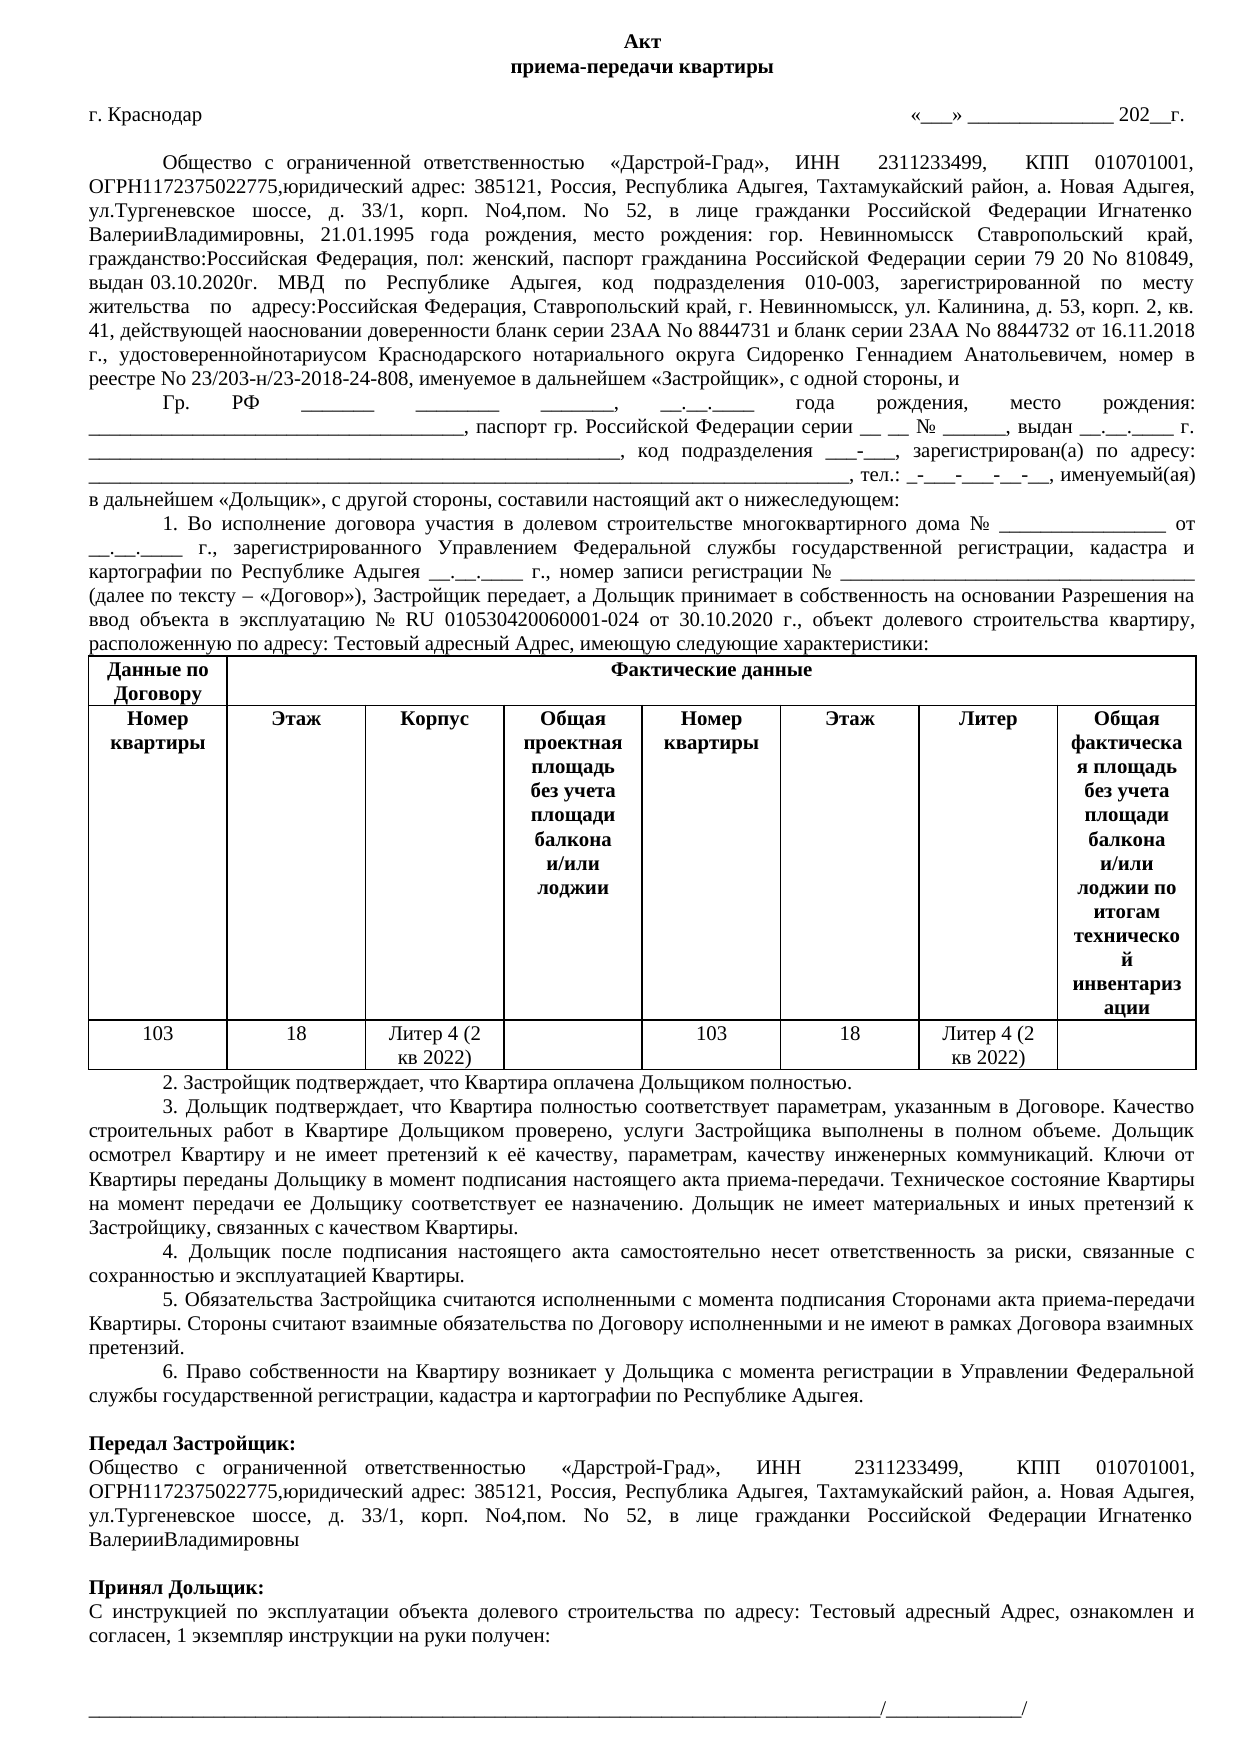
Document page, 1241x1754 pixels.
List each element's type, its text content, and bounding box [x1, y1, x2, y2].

text г. Краснодар «___» ______________ 202__г. [88, 102, 1196, 126]
text Гр. РФ _______ ________ _______, __.__.____ года рождения, место рождения: ____________________________________, паспорт гр. Российской Федерации серии __ __ № ______, выдан __.__.____ г. ___________________________________________________, код подразделения ___-___, зарегистрирован(а) по адресу: _________________________________________________________________________, тел.: _-___-___-__-__, именуемый(ая) в дальнейшем «Дольщик», с другой стороны, составили настоящий акт о нижеследующем: [88, 390, 1196, 511]
table_cell Литер 4 (2 кв 2022) [366, 1021, 503, 1069]
table_cell [1058, 1021, 1195, 1069]
table_cell [505, 1021, 641, 1069]
text 5. Обязательства Застройщика считаются исполненными с момента подписания Сторонами акта приема-передачи Квартиры. Стороны считают взаимные обязательства по Договору исполненными и не имеют в рамках Договора взаимных претензий. [88, 1287, 1196, 1359]
text 4. Дольщик после подписания настоящего акта самостоятельно несет ответственность за риски, связанные с сохранностью и эксплуатацией Квартиры. [88, 1239, 1196, 1287]
table_cell Этаж [781, 706, 918, 1019]
text приема-передачи квартиры [88, 53, 1196, 78]
text Передал Застройщик: [88, 1431, 1196, 1455]
text С инструкцией по эксплуатации объекта долевого строительства по адресу: Тестовый адресный Адрес, ознакомлен и согласен, 1 экземпляр инструкции на руки получен: [88, 1599, 1196, 1647]
text Акт [88, 29, 1196, 53]
text 2. Застройщик подтверждает, что Квартира оплачена Дольщиком полностью. [88, 1070, 1196, 1094]
table_cell Корпус [366, 706, 503, 1019]
table_header Данные по Договору [89, 657, 226, 704]
text ____________________________________________________________________________/_____________/ [88, 1695, 1196, 1719]
table_cell Литер [920, 706, 1057, 1019]
text 3. Дольщик подтверждает, что Квартира полностью соответствует параметрам, указанным в Договоре. Качество строительных работ в Квартире Дольщиком проверено, услуги Застройщика выполнены в полном объеме. Дольщик осмотрел Квартиру и не имеет претензий к её качеству, параметрам, качеству инженерных коммуникаций. Ключи от Квартиры переданы Дольщику в момент подписания настоящего акта приема-передачи. Техническое состояние Квартиры на момент передачи ее Дольщику соответствует ее назначению. Дольщик не имеет материальных и иных претензий к Застройщику, связанных с качеством Квартиры. [88, 1094, 1196, 1239]
table_cell Литер 4 (2 кв 2022) [920, 1021, 1057, 1069]
text Общество с ограниченной ответственностью «Дарстрой-Град», ИНН 2311233499, КПП 010701001, ОГРН1172375022775,юридический адрес: 385121, Россия, Республика Адыгея, Тахтамукайский район, а. Новая Адыгея, ул.Тургеневское шоссе, д. 33/1, корп. No4,пом. No 52, в лице гражданки Российской Федерации Игнатенко ВалерииВладимировны [88, 1455, 1196, 1551]
table_cell 18 [228, 1021, 365, 1069]
table_cell 18 [781, 1021, 918, 1069]
table_cell 103 [89, 1021, 226, 1069]
table_cell 103 [643, 1021, 780, 1069]
table_cell Номер квартиры [643, 706, 780, 1019]
text 1. Во исполнение договора участия в долевом строительстве многоквартирного дома № ________________ от __.__.____ г., зарегистрированного Управлением Федеральной службы государственной регистрации, кадастра и картографии по Республике Адыгея __.__.____ г., номер записи регистрации № __________________________________ (далее по тексту – «Договор»), Застройщик передает, а Дольщик принимает в собственность на основании Разрешения на ввод объекта в эксплуатацию № RU 010530420060001-024 от 30.10.2020 г., объект долевого строительства квартиру, расположенную по адресу: Тестовый адресный Адрес, имеющую следующие характеристики: [88, 511, 1196, 655]
table_cell Общая фактическая площадь без учета площади балкона и/или лоджии по итогам технической инвентаризации [1058, 706, 1195, 1019]
table_cell Общая проектная площадь без учета площади балкона и/или лоджии [505, 706, 641, 1019]
text Общество с ограниченной ответственностью «Дарстрой-Град», ИНН 2311233499, КПП 010701001, ОГРН1172375022775,юридический адрес: 385121, Россия, Республика Адыгея, Тахтамукайский район, а. Новая Адыгея, ул.Тургеневское шоссе, д. 33/1, корп. No4,пом. No 52, в лице гражданки Российской Федерации Игнатенко ВалерииВладимировны, 21.01.1995 года рождения, место рождения: гор. Невинномысск Ставропольский край, гражданство:Российская Федерация, пол: женский, паспорт гражданина Российской Федерации серии 79 20 No 810849, выдан 03.10.2020г. МВД по Республике Адыгея, код подразделения 010-003, зарегистрированной по месту жительства по адресу:Российская Федерация, Ставропольский край, г. Невинномысск, ул. Калинина, д. 53, корп. 2, кв. 41, действующей наосновании доверенности бланк серии 23АА No 8844731 и бланк серии 23АА No 8844732 от 16.11.2018 г., удостовереннойнотариусом Краснодарского нотариального округа Сидоренко Геннадием Анатольевичем, номер в реестре No 23/203-н/23-2018-24-808, именуемое в дальнейшем «Застройщик», с одной стороны, и [88, 149, 1196, 390]
text 6. Право собственности на Квартиру возникает у Дольщика с момента регистрации в Управлении Федеральной службы государственной регистрации, кадастра и картографии по Республике Адыгея. [88, 1359, 1196, 1407]
table_header Фактические данные [228, 657, 1195, 704]
table_cell Номер квартиры [89, 706, 226, 1019]
table_cell Этаж [228, 706, 365, 1019]
text Принял Дольщик: [88, 1575, 1196, 1599]
